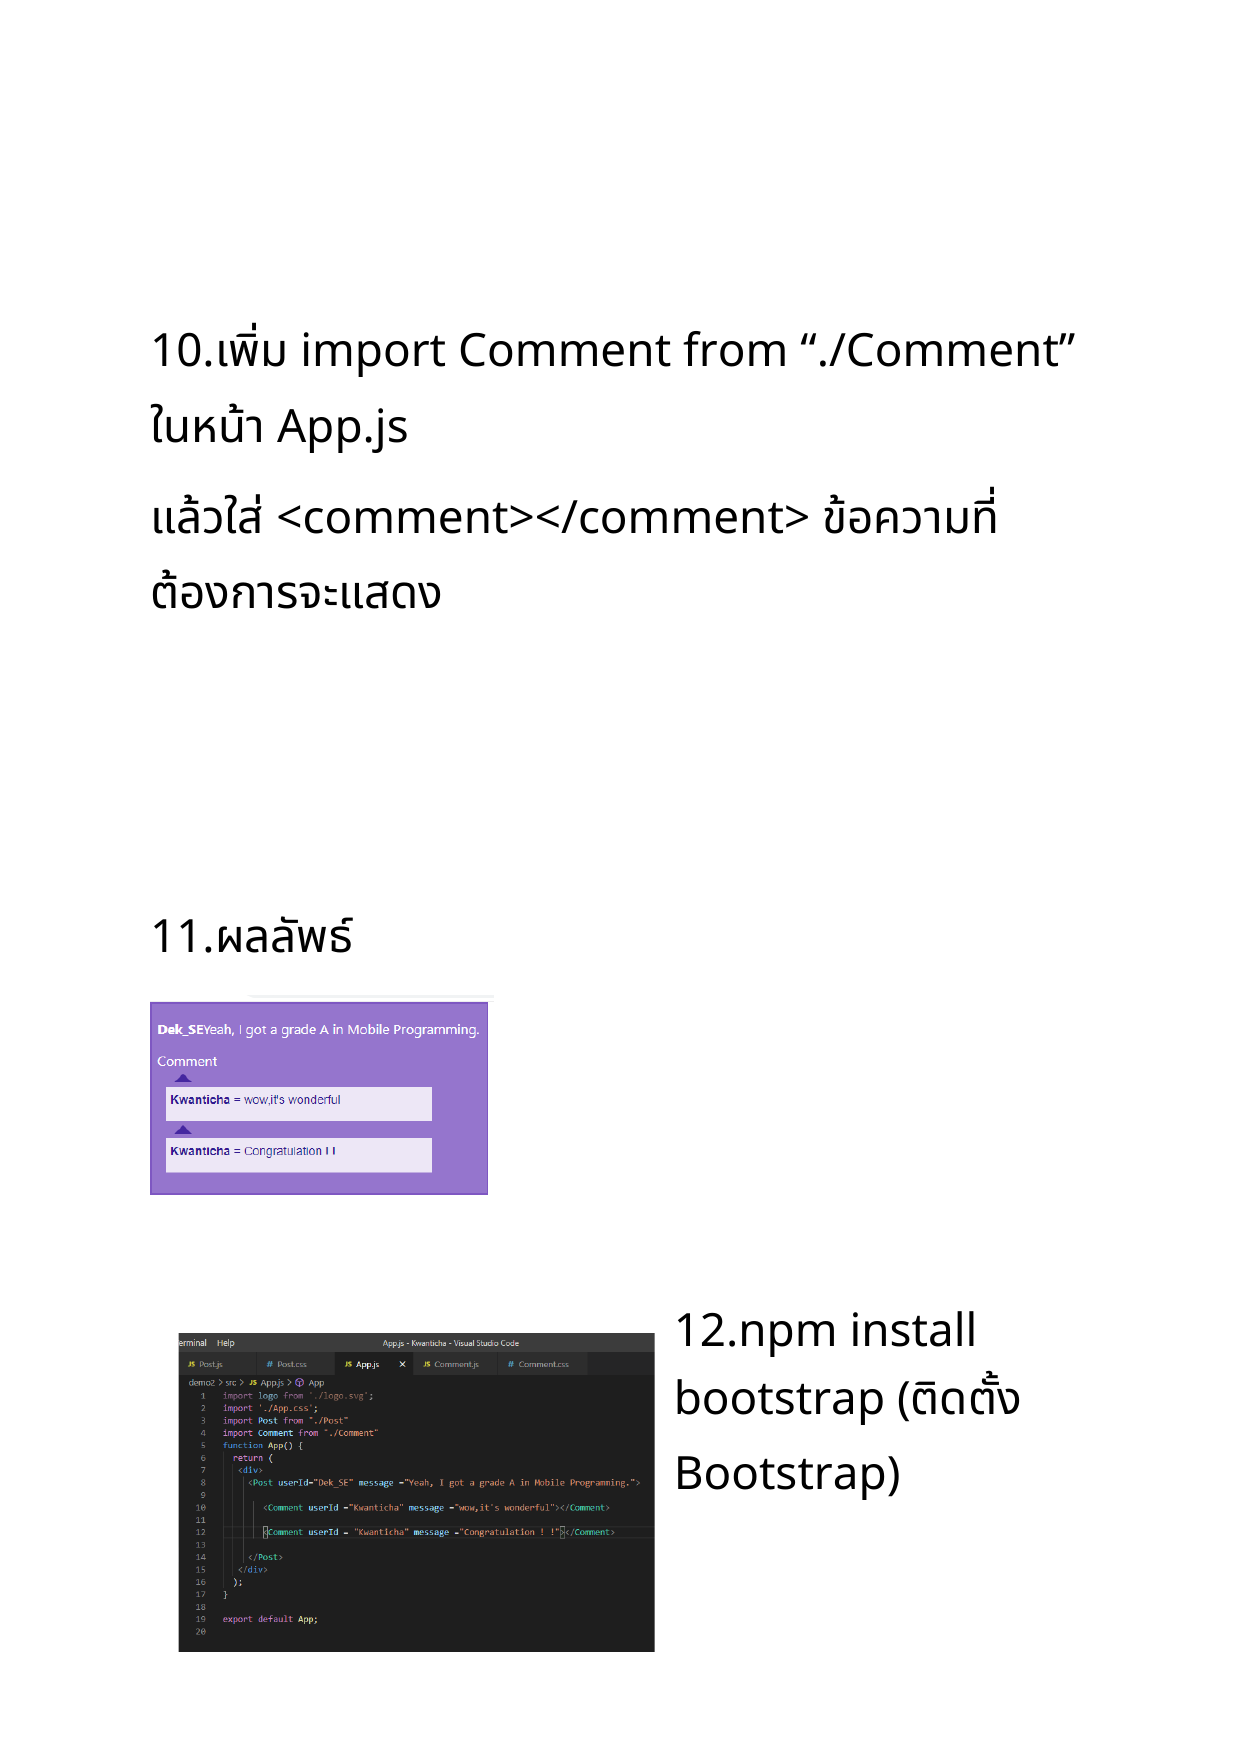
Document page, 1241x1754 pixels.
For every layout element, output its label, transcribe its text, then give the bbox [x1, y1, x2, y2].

text 10.เพิ่ม import Comment from “./Comment” ในหน้า App.js [150, 318, 1090, 463]
picture [150, 995, 494, 1196]
text แล้วใส่ <comment></comment> ข้อความที่ต้องการจะแสดง [150, 485, 1090, 629]
text 11.ผลลัพธ์ [150, 903, 1090, 973]
text 12.npm install bootstrap (ติดตั้ง Bootstrap) [150, 1298, 1090, 1503]
picture [178, 1333, 655, 1652]
